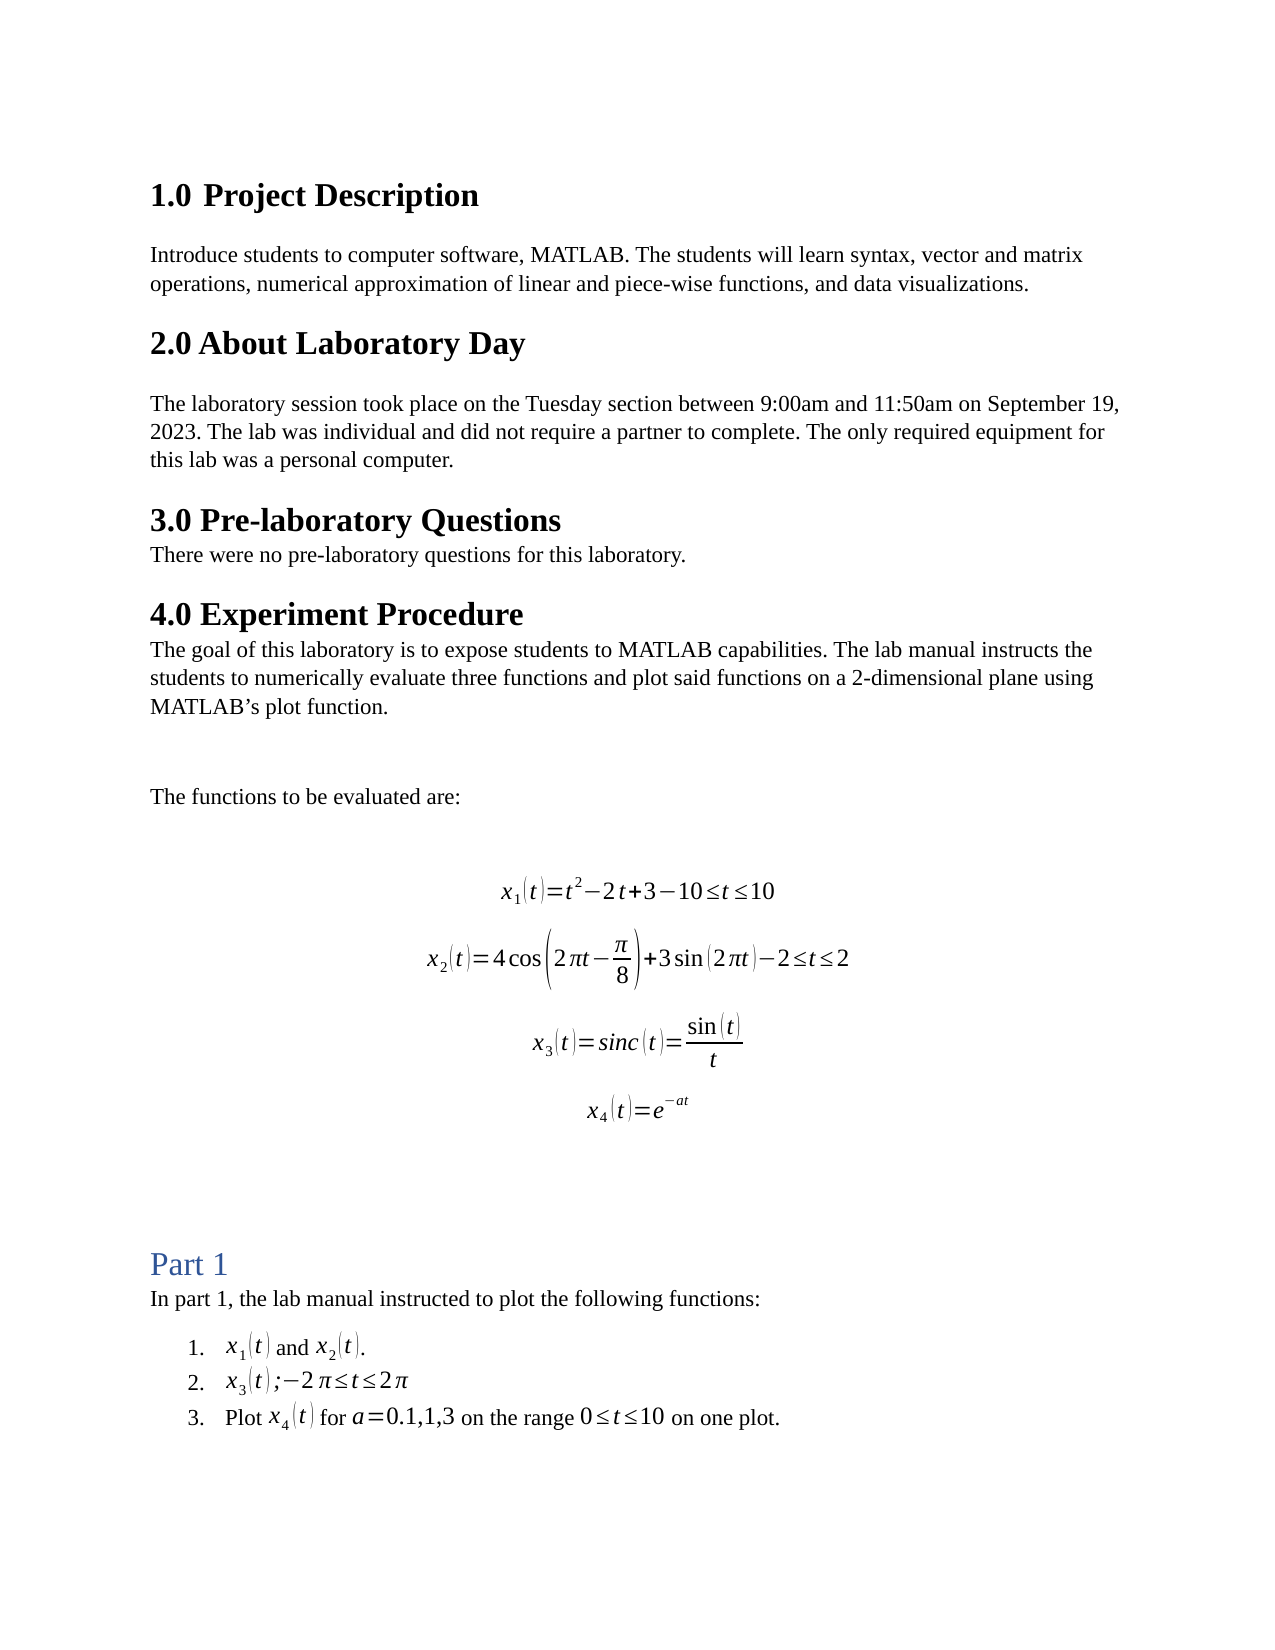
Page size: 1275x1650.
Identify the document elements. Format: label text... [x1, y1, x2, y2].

subtitle 3.0 Pre-laboratory Questions [150, 500, 1125, 538]
subtitle Project Description [150, 175, 1125, 213]
subtitle 4.0 Experiment Procedure [150, 595, 1125, 633]
subtitle Part 1 [150, 1244, 1125, 1282]
list Plot for on the range on one plot. [187, 1400, 1125, 1433]
list and . [187, 1331, 1125, 1363]
subtitle 2.0 About Laboratory Day [150, 323, 1125, 362]
text There were no pre-laboratory questions for this laboratory. [150, 541, 1125, 568]
text The goal of this laboratory is to expose students to MATLAB capabilities. The lab manual instructs the students to numerically evaluate three functions and plot said functions on a 2-dimensional plane using MATLAB’s plot function. [150, 636, 1125, 719]
subtitle Introduce students to computer software, MATLAB. The students will learn syntax, vector and matrix operations, numerical approximation of linear and piece-wise functions, and data visualizations. [150, 241, 1125, 296]
subtitle The laboratory session took place on the Tuesday section between 9:00am and 11:50am on September 19, 2023. The lab was individual and did not require a partner to complete. The only required equipment for this lab was a personal computer. [150, 389, 1125, 473]
text In part 1, the lab manual instructed to plot the following functions: [150, 1285, 1125, 1312]
text The functions to be evaluated are: [150, 783, 1125, 809]
